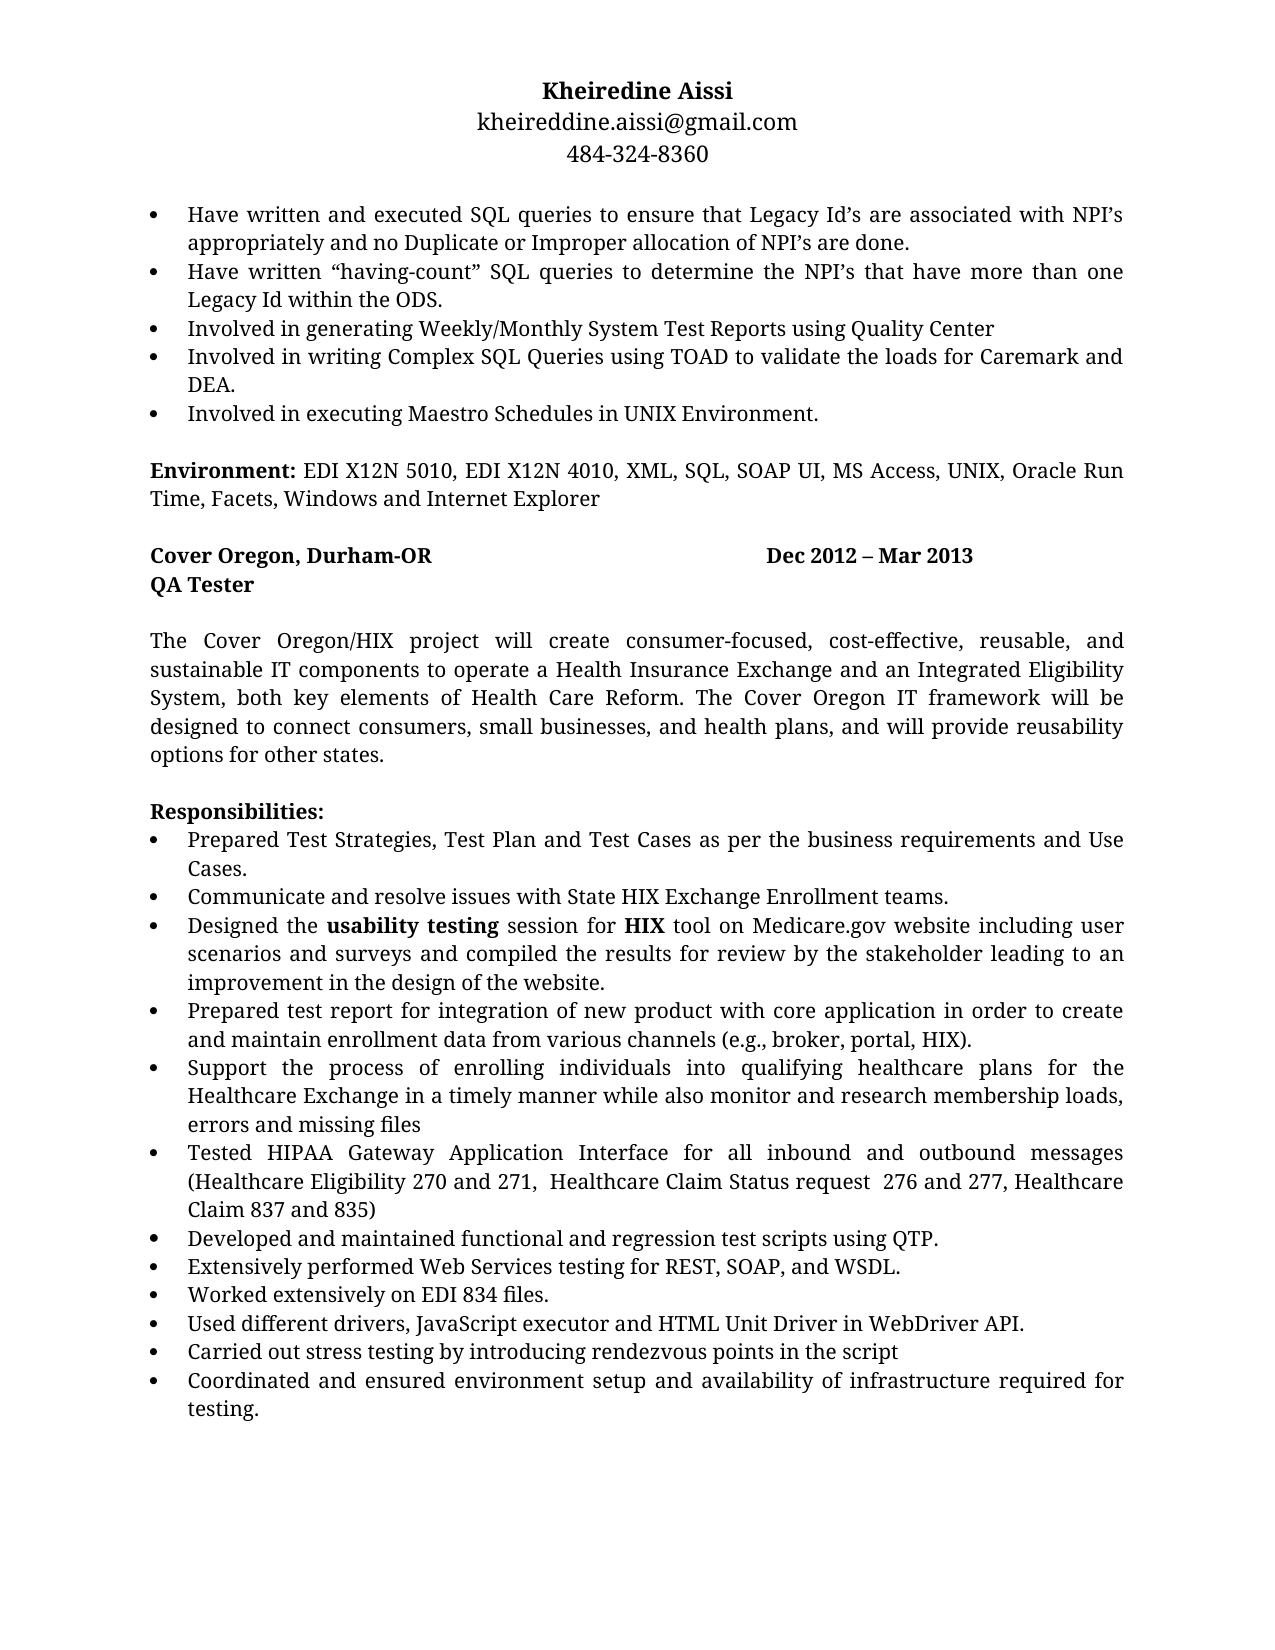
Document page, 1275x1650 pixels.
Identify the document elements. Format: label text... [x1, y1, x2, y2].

list Have written “having-count” SQL queries to determine the NPI’s that have more than one Legacy Id within the ODS. [150, 257, 1125, 314]
text Responsibilities: [150, 797, 1125, 826]
list Designed the usability testing session for HIX tool on Medicare.gov website including user scenarios and surveys and compiled the results for review by the stakeholder leading to an improvement in the design of the website. [150, 911, 1125, 996]
text The Cover Oregon/HIX project will create consumer-focused, cost-effective, reusable, and sustainable IT components to operate a Health Insurance Exchange and an Integrated Eligibility System, both key elements of Health Care Reform. The Cover Oregon IT framework will be designed to connect consumers, small businesses, and health plans, and will provide reusability options for other states. [150, 627, 1125, 769]
text QA Tester [150, 570, 1125, 598]
list Tested HIPAA Gateway Application Interface for all inbound and outbound messages (Healthcare Eligibility 270 and 271, Healthcare Claim Status request 276 and 277, Healthcare Claim 837 and 835) [150, 1138, 1125, 1224]
list Prepared Test Strategies, Test Plan and Test Cases as per the business requirements and Use Cases. [150, 826, 1125, 882]
list Prepared test report for integration of new product with core application in order to create and maintain enrollment data from various channels (e.g., broker, portal, HIX). [150, 996, 1125, 1053]
text Cover Oregon, Durham-OR Dec 2012 – Mar 2013 [150, 541, 1125, 570]
text Environment: EDI X12N 5010, EDI X12N 4010, XML, SQL, SOAP UI, MS Access, UNIX, Oracle Run Time, Facets, Windows and Internet Explorer [150, 456, 1125, 513]
list Involved in generating Weekly/Monthly System Test Reports using Quality Center [150, 314, 1125, 342]
list Worked extensively on EDI 834 files. [150, 1281, 1125, 1309]
list Involved in executing Maestro Schedules in UNIX Environment. [150, 399, 1125, 427]
list Communicate and resolve issues with State HIX Exchange Enrollment teams. [150, 882, 1125, 911]
list Coordinated and ensured environment setup and availability of infrastructure required for testing. [150, 1366, 1125, 1423]
list Involved in writing Complex SQL Queries using TOAD to validate the loads for Caremark and DEA. [150, 342, 1125, 399]
list Have written and executed SQL queries to ensure that Legacy Id’s are associated with NPI’s appropriately and no Duplicate or Improper allocation of NPI’s are done. [150, 200, 1125, 257]
list Extensively performed Web Services testing for REST, SOAP, and WSDL. [150, 1252, 1125, 1281]
list Used different drivers, JavaScript executor and HTML Unit Driver in WebDriver API. [150, 1309, 1125, 1337]
list Developed and maintained functional and regression test scripts using QTP. [150, 1224, 1125, 1252]
list Support the process of enrolling individuals into qualifying healthcare plans for the Healthcare Exchange in a timely manner while also monitor and research membership loads, errors and missing files [150, 1053, 1125, 1138]
list Carried out stress testing by introducing rendezvous points in the script [150, 1337, 1125, 1366]
